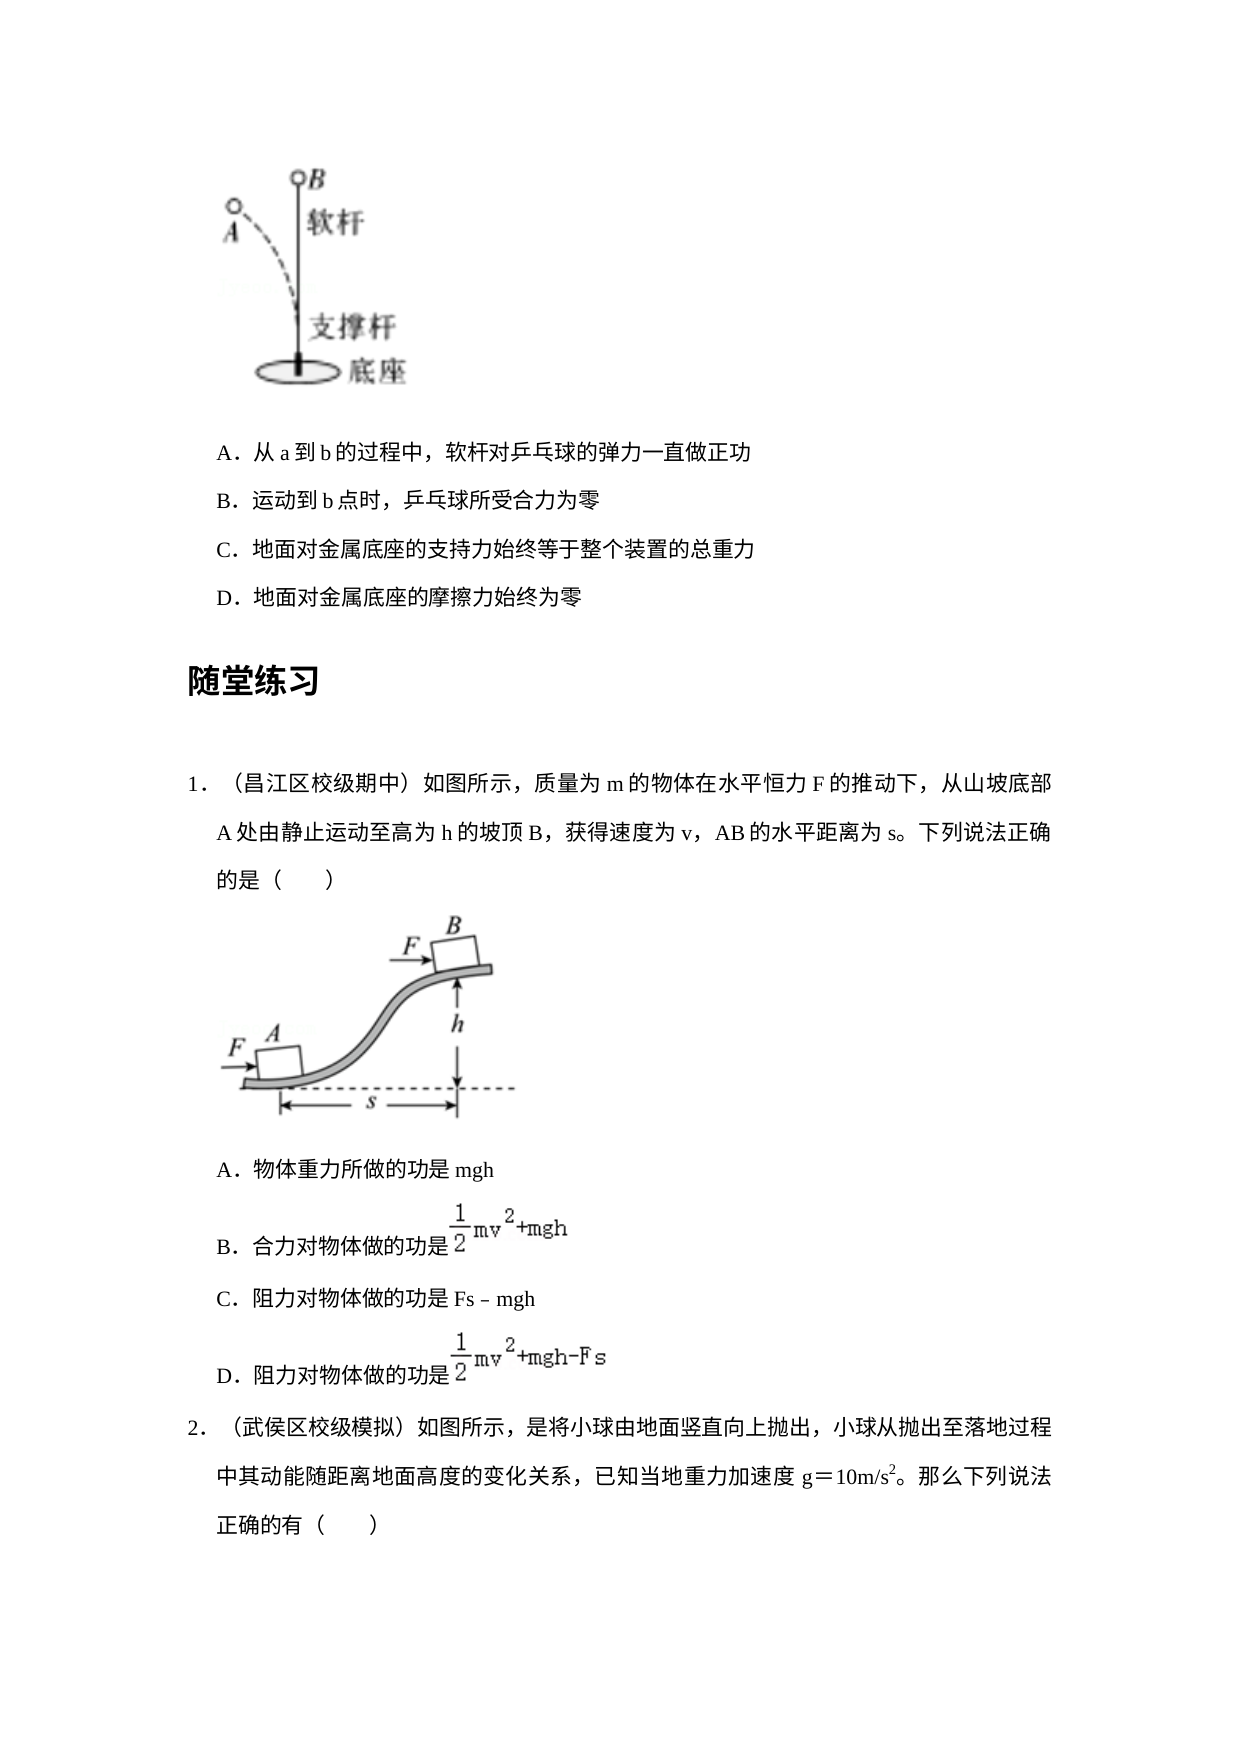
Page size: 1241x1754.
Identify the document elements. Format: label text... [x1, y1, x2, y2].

text A．从a到b的过程中，软杆对乒乓球的弹力一直做正功 [187, 434, 1053, 467]
picture [216, 911, 521, 1124]
text B．合力对物体做的功是 [187, 1200, 1053, 1265]
text 2．（武侯区校级模拟）如图所示，是将小球由地面竖直向上抛出，小球从抛出至落地过程中其动能随距离地面高度的变化关系，已知当地重力加速度g＝10m/s2。那么下列说法正确的有（ ） [187, 1410, 1053, 1540]
text A．物体重力所做的功是mgh [187, 1151, 1053, 1184]
subtitle 随堂练习 [187, 655, 1053, 703]
picture [449, 1199, 568, 1255]
text B．运动到b点时，乒乓球所受合力为零 [187, 483, 1053, 515]
text C．阻力对物体做的功是Fs﹣mgh [187, 1281, 1053, 1313]
picture [450, 1328, 607, 1384]
text C．地面对金属底座的支持力始终等于整个装置的总重力 [187, 531, 1053, 564]
text D．阻力对物体做的功是 [187, 1329, 1053, 1394]
text 1．（昌江区校级期中）如图所示，质量为m的物体在水平恒力F的推动下，从山坡底部A处由静止运动至高为h的坡顶B，获得速度为v，AB的水平距离为s。下列说法正确的是（ ） [187, 765, 1053, 895]
text D．地面对金属底座的摩擦力始终为零 [187, 579, 1053, 612]
picture [216, 162, 412, 391]
